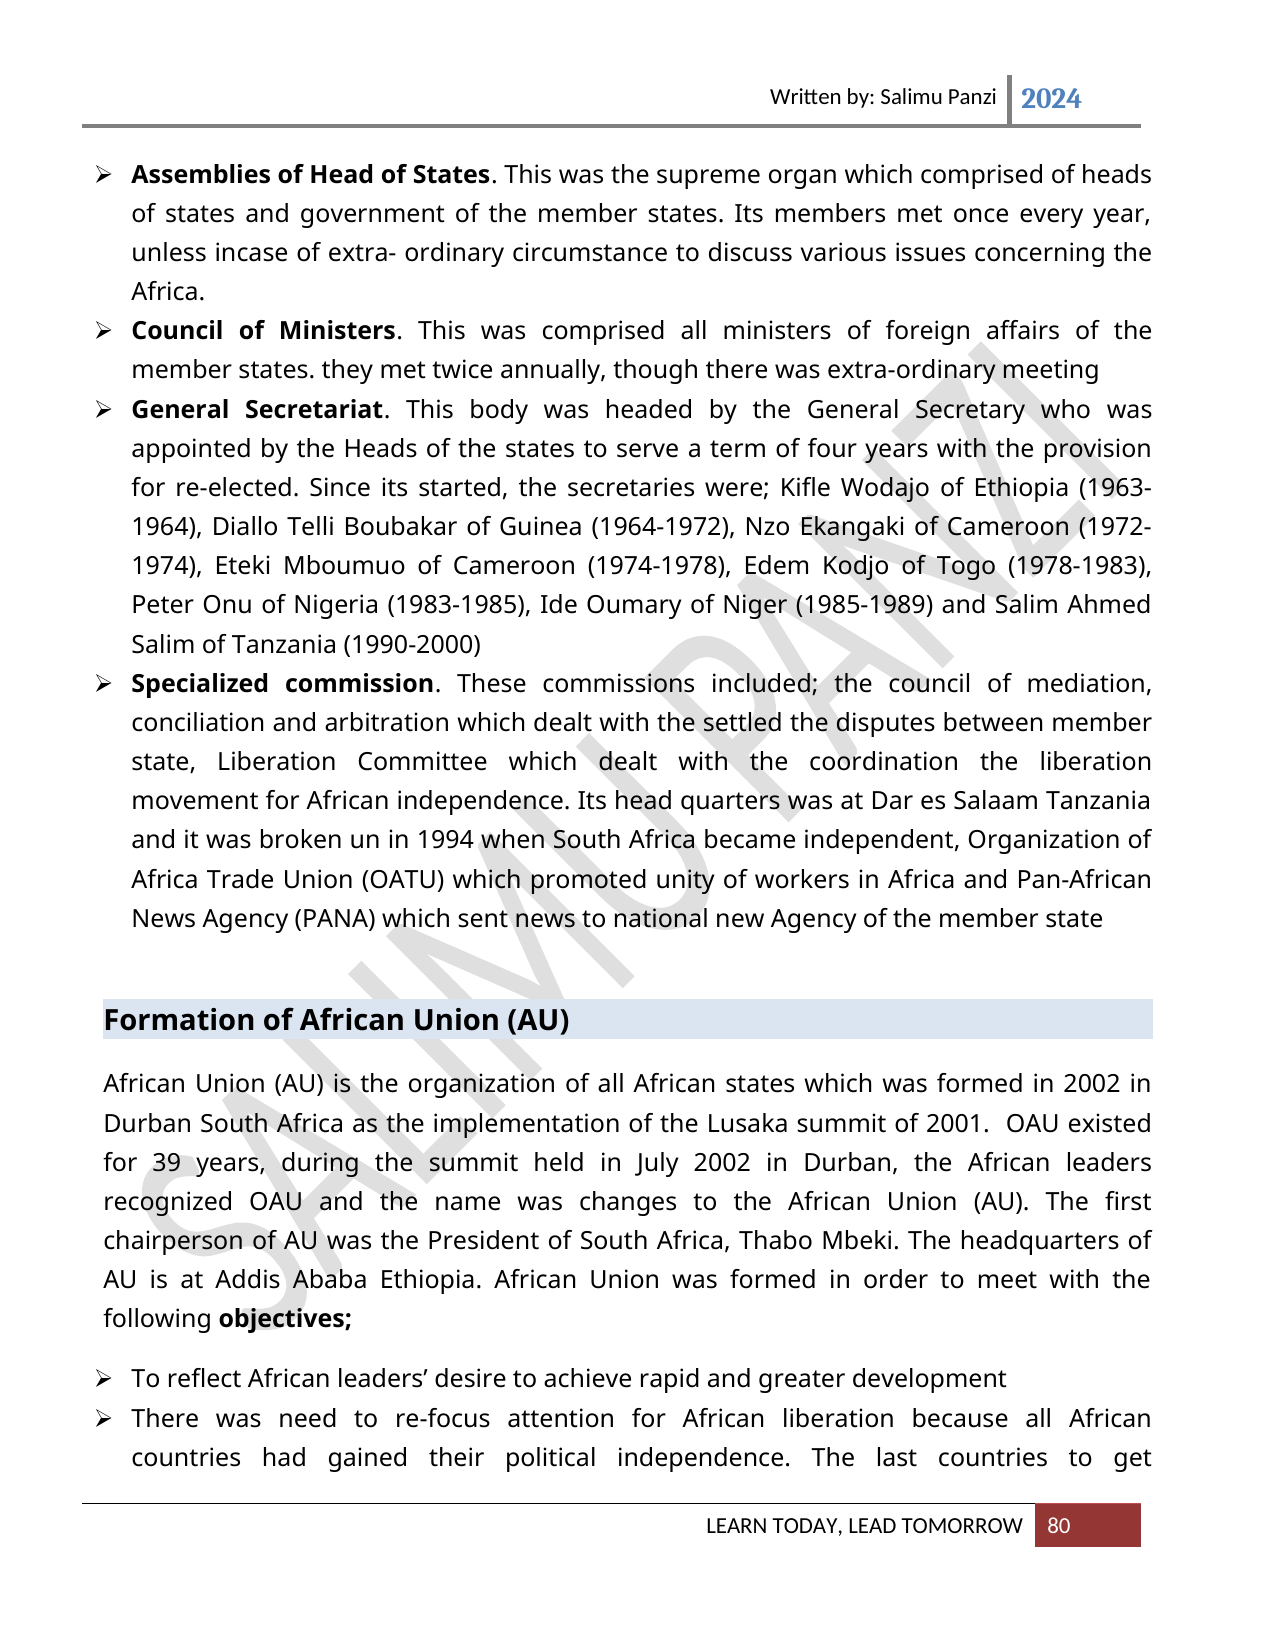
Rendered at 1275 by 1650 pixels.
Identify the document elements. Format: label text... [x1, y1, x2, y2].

list Council of Ministers. This was comprised all ministers of foreign affairs of the member states. they met twice annually, though there was extra-ordinary meeting [94, 313, 1153, 386]
list Assemblies of Head of States. This was the supreme organ which comprised of heads of states and government of the member states. Its members met once every year, unless incase of extra- ordinary circumstance to discuss various issues concerning the Africa. [94, 156, 1153, 308]
list To reflect African leaders’ desire to achieve rapid and greater development [94, 1361, 1153, 1395]
list General Secretariat. This body was headed by the General Secretary who was appointed by the Heads of the states to serve a term of four years with the provision for re-elected. Since its started, the secretaries were; Kifle Wodajo of Ethiopia (1963-1964), Diallo Telli Boubakar of Guinea (1964-1972), Nzo Ekangaki of Cameroon (1972-1974), Eteki Mboumuo of Cameroon (1974-1978), Edem Kodjo of Togo (1978-1983), Peter Onu of Nigeria (1983-1985), Ide Oumary of Niger (1985-1989) and Salim Ahmed Salim of Tanzania (1990-2000) [94, 391, 1153, 660]
list Specialized commission. These commissions included; the council of mediation, conciliation and arbitration which dealt with the settled the disputes between member state, Liberation Committee which dealt with the coordination the liberation movement for African independence. Its head quarters was at Dar es Salaam Tanzania and it was broken un in 1994 when South Africa became independent, Organization of Africa Trade Union (OATU) which promoted unity of workers in Africa and Pan-African News Agency (PANA) which sent news to national new Agency of the member state [94, 665, 1153, 934]
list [94, 1400, 1153, 1473]
text Formation of African Union (AU) [103, 999, 1153, 1039]
text African Union (AU) is the organization of all African states which was formed in 2002 in Durban South Africa as the implementation of the Lusaka summit of 2001. OAU existed for 39 years, during the summit held in July 2002 in Durban, the African leaders recognized OAU and the name was changes to the African Union (AU). The first chairperson of AU was the President of South Africa, Thabo Mbeki. The headquarters of AU is at Addis Ababa Ethiopia. African Union was formed in order to meet with the following objectives; [103, 1066, 1153, 1335]
